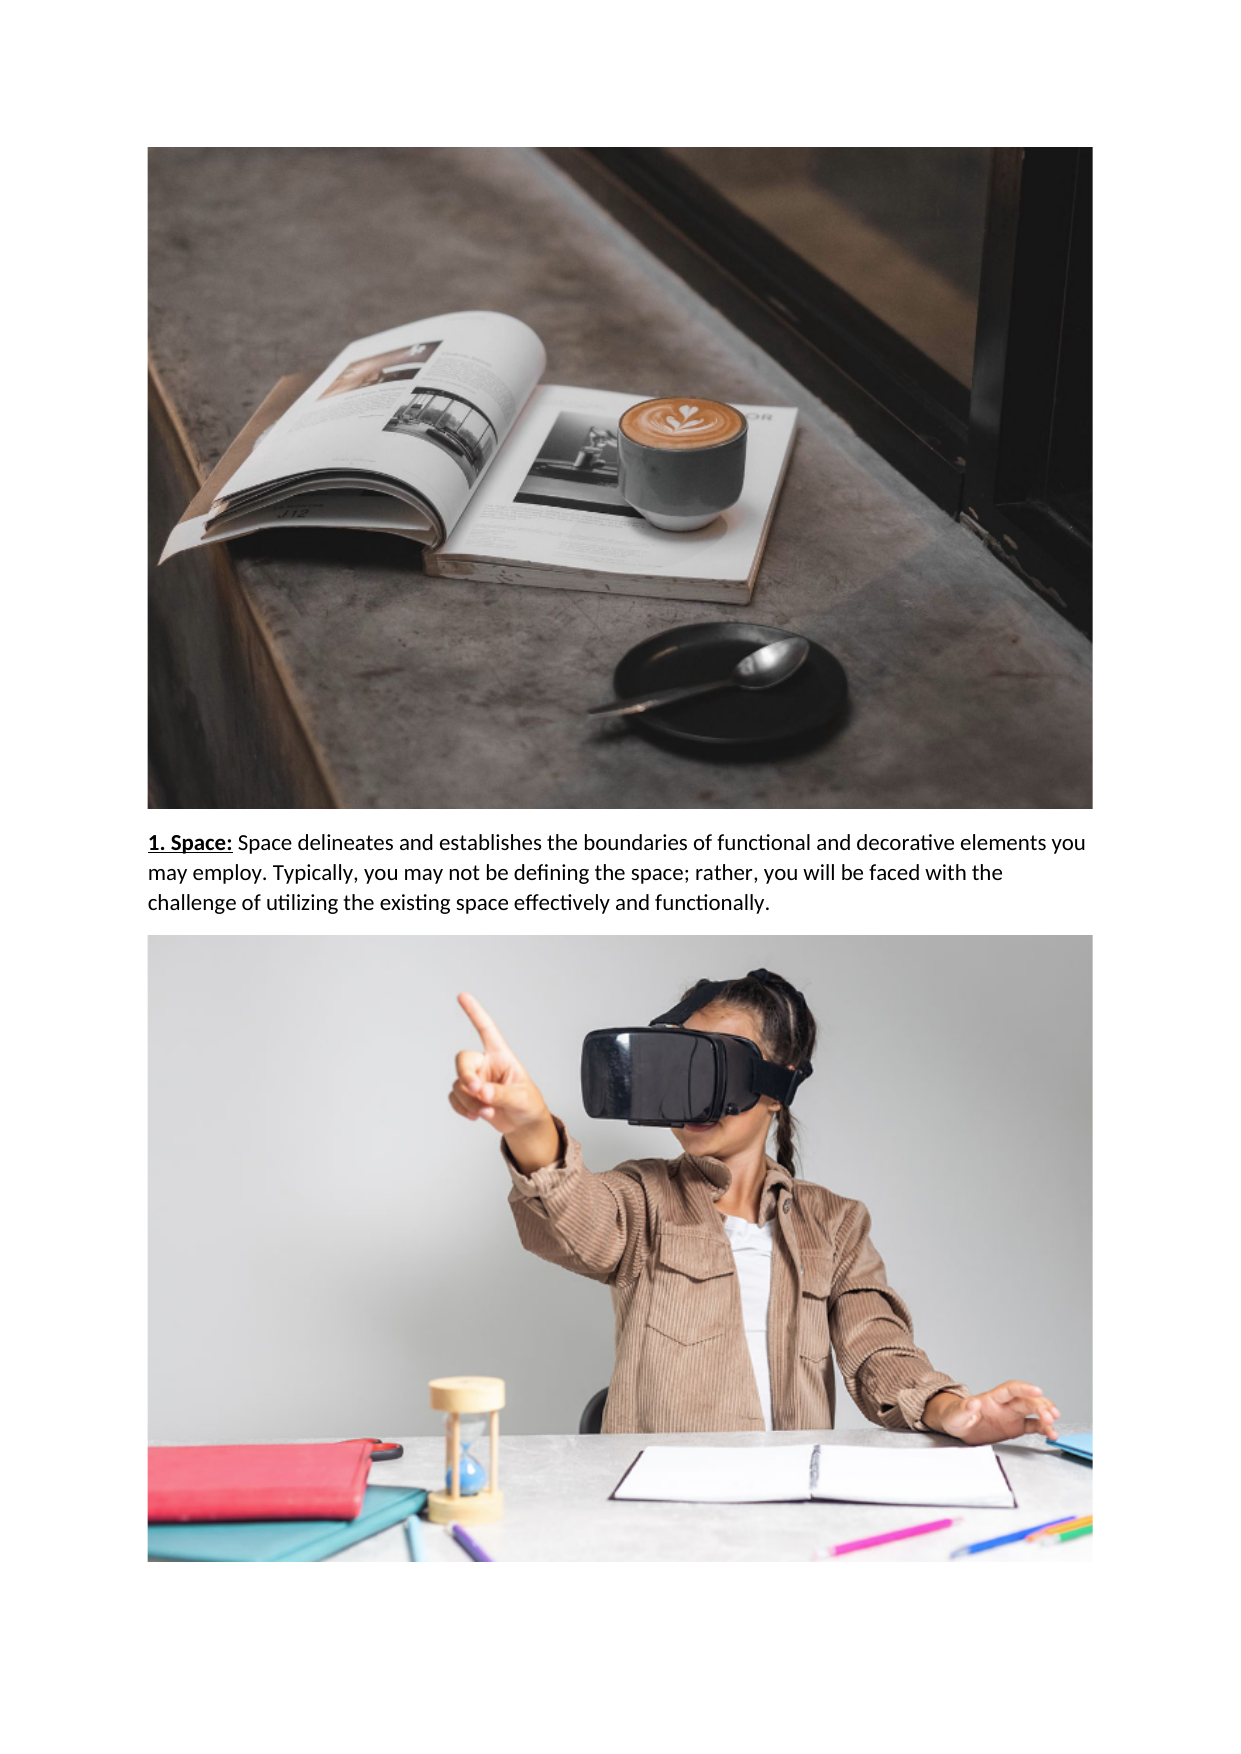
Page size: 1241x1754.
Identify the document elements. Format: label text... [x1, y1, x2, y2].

picture [147, 935, 1093, 1562]
text 1. Space: Space delineates and establishes the boundaries of functional and decorative elements you may employ. Typically, you may not be defining the space; rather, you will be faced with the challenge of utilizing the existing space effectively and functionally. [148, 828, 1093, 916]
picture [147, 147, 1093, 809]
